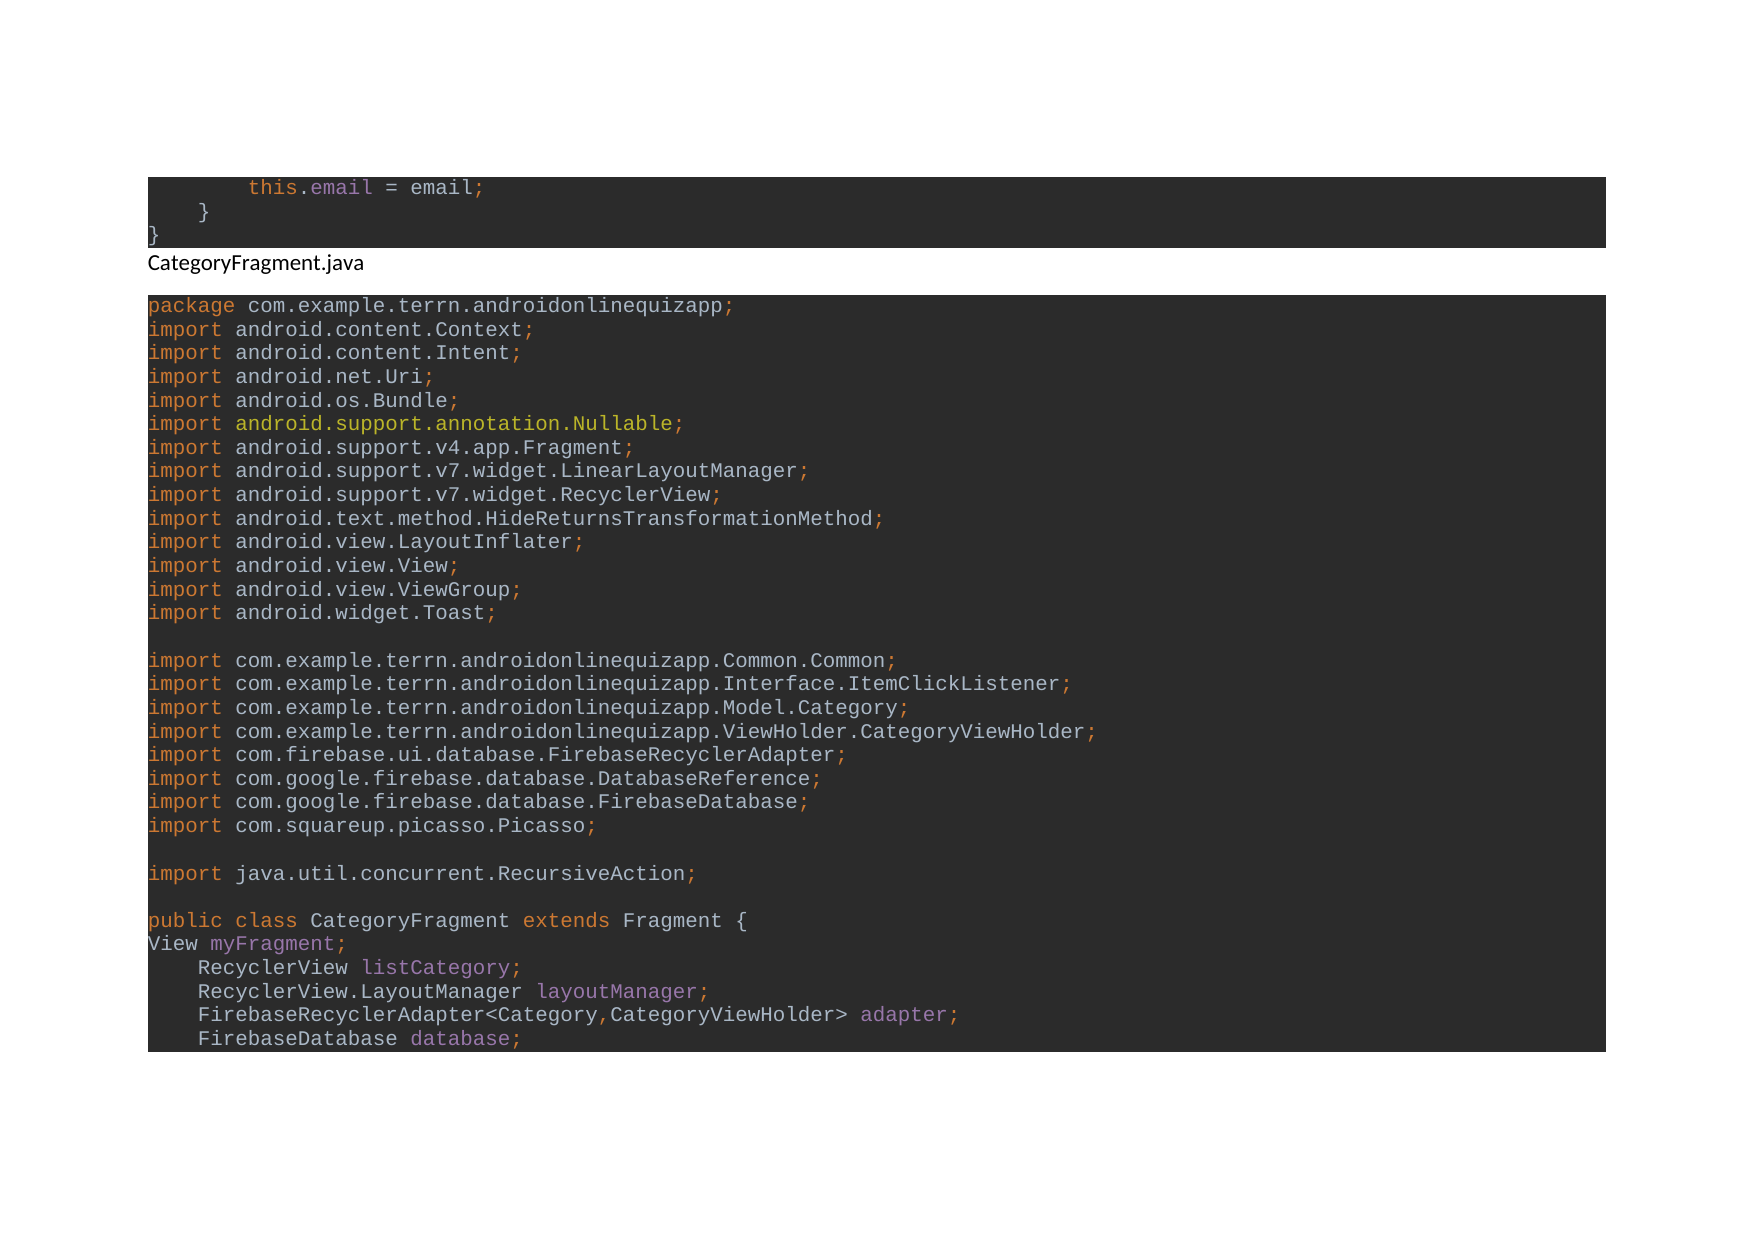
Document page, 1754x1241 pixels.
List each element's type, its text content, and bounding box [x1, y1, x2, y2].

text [148, 177, 1606, 248]
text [148, 295, 1606, 1052]
text CategoryFragment.java [148, 248, 1606, 276]
